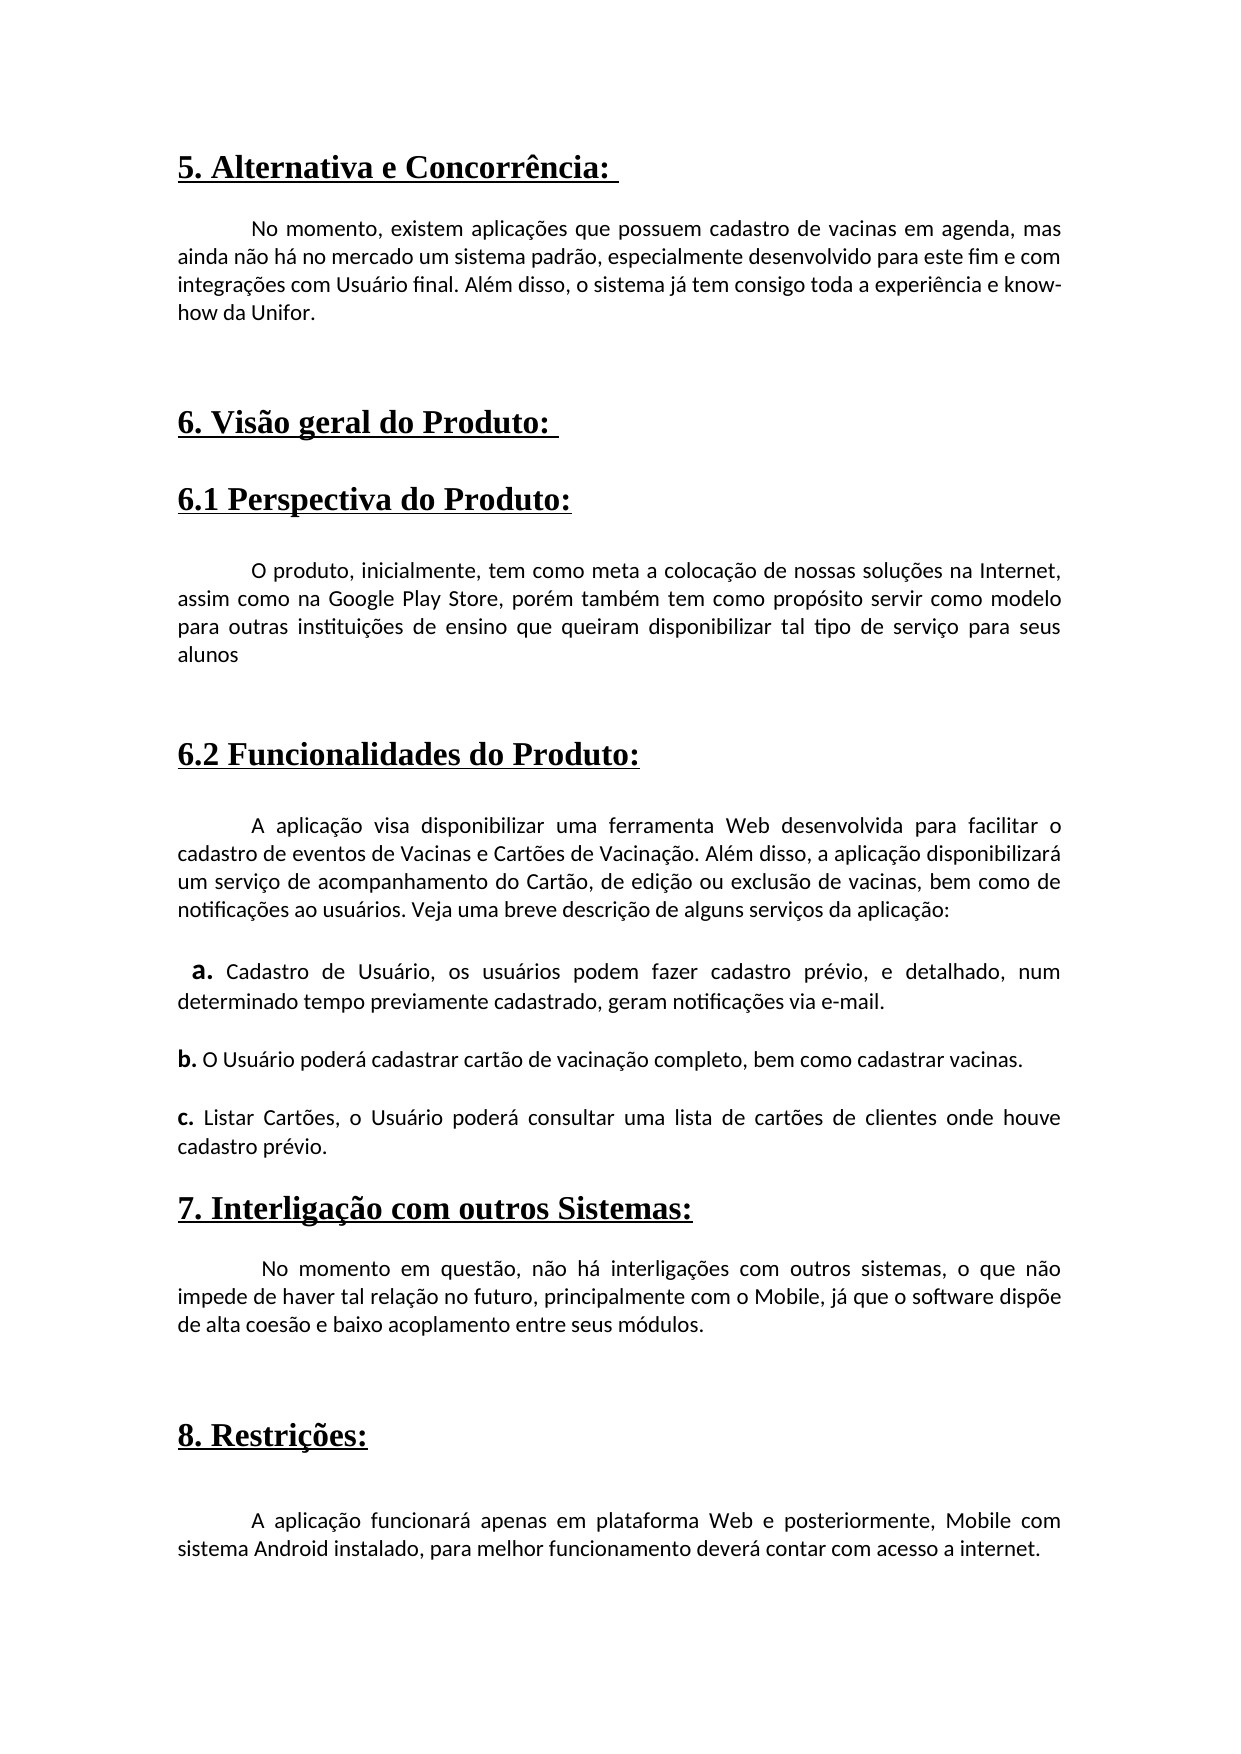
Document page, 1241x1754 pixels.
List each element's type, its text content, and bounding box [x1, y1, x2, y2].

text a. Cadastro de Usuário, os usuários podem fazer cadastro prévio, e detalhado, num determinado tempo previamente cadastrado, geram notificações via e-mail. [177, 951, 1063, 1015]
text c. Listar Cartões, o Usuário poderá consultar uma lista de cartões de clientes onde houve cadastro prévio. [177, 1101, 1063, 1160]
text 6.2 Funcionalidades do Produto: [177, 734, 1063, 773]
text 6. Visão geral do Produto: [177, 403, 1063, 441]
text 8. Restrições: [177, 1415, 1063, 1453]
text A aplicação funcionará apenas em plataforma Web e posteriormente, Mobile com sistema Android instalado, para melhor funcionamento deverá contar com acesso a internet. [177, 1506, 1063, 1562]
text 7. Interligação com outros Sistemas: [177, 1188, 1063, 1226]
text 6.1 Perspectiva do Produto: [177, 479, 1063, 518]
text No momento, existem aplicações que possuem cadastro de vacinas em agenda, mas ainda não há no mercado um sistema padrão, especialmente desenvolvido para este fim e com integrações com Usuário final. Além disso, o sistema já tem consigo toda a experiência e know-how da Unifor. [177, 214, 1063, 326]
text O produto, inicialmente, tem como meta a colocação de nossas soluções na Internet, assim como na Google Play Store, porém também tem como propósito servir como modelo para outras instituições de ensino que queiram disponibilizar tal tipo de serviço para seus alunos [177, 556, 1063, 668]
text No momento em questão, não há interligações com outros sistemas, o que não impede de haver tal relação no futuro, principalmente com o Mobile, já que o software dispõe de alta coesão e baixo acoplamento entre seus módulos. [177, 1254, 1063, 1338]
text A aplicação visa disponibilizar uma ferramenta Web desenvolvida para facilitar o cadastro de eventos de Vacinas e Cartões de Vacinação. Além disso, a aplicação disponibilizará um serviço de acompanhamento do Cartão, de edição ou exclusão de vacinas, bem como de notificações ao usuários. Veja uma breve descrição de alguns serviços da aplicação: [177, 811, 1063, 923]
text b. O Usuário poderá cadastrar cartão de vacinação completo, bem como cadastrar vacinas. [177, 1043, 1063, 1073]
text 5. Alternativa e Concorrência: [177, 148, 1063, 186]
